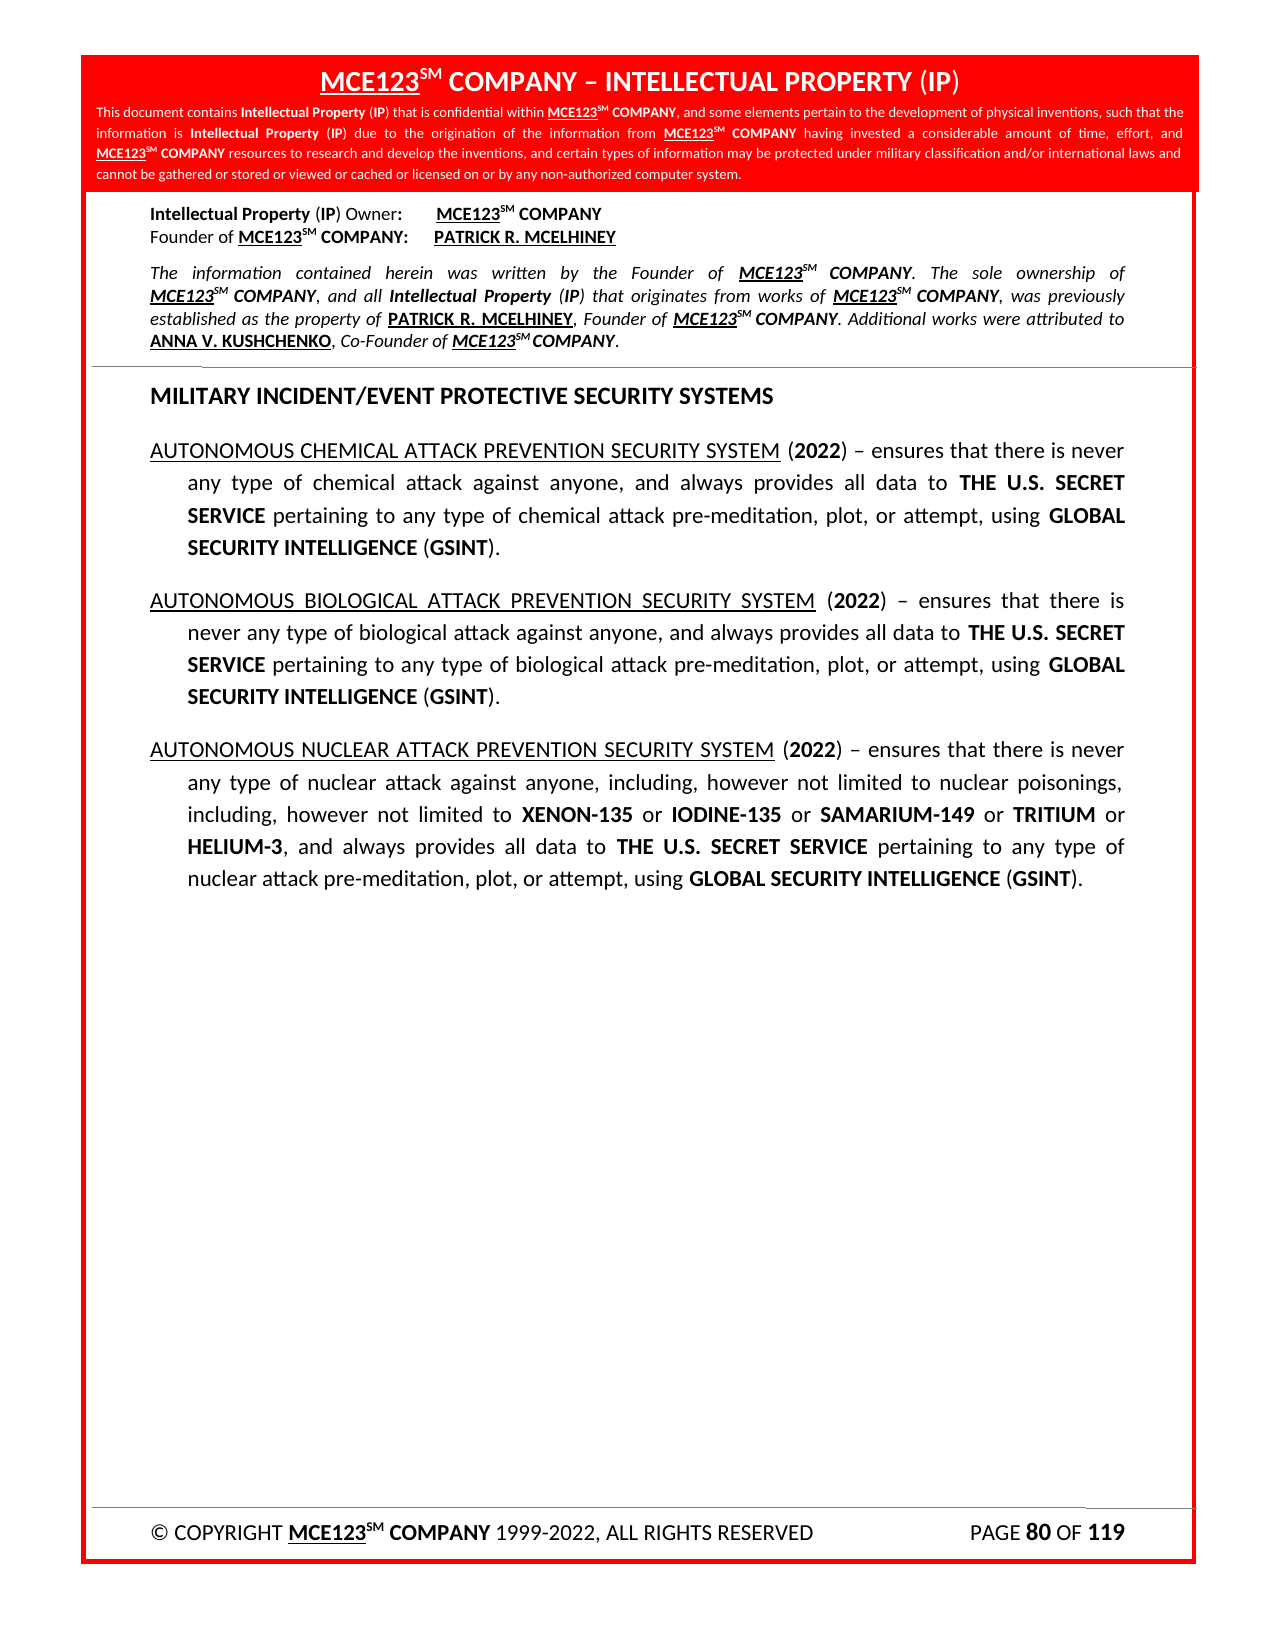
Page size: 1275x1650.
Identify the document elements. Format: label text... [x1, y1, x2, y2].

text AUTONOMOUS BIOLOGICAL ATTACK PREVENTION SECURITY SYSTEM (2022) – ensures that there is never any type of biological attack against anyone, and always provides all data to THE U.S. SECRET SERVICE pertaining to any type of biological attack pre-meditation, plot, or attempt, using GLOBAL SECURITY INTELLIGENCE (GSINT). [150, 586, 1125, 711]
text MILITARY INCIDENT/EVENT PROTECTIVE SECURITY SYSTEMS [150, 381, 1125, 411]
text AUTONOMOUS NUCLEAR ATTACK PREVENTION SECURITY SYSTEM (2022) – ensures that there is never any type of nuclear attack against anyone, including, however not limited to nuclear poisonings, including, however not limited to XENON-135 or IODINE-135 or SAMARIUM-149 or TRITIUM or HELIUM-3, and always provides all data to THE U.S. SECRET SERVICE pertaining to any type of nuclear attack pre-meditation, plot, or attempt, using GLOBAL SECURITY INTELLIGENCE (GSINT). [150, 736, 1125, 892]
text AUTONOMOUS CHEMICAL ATTACK PREVENTION SECURITY SYSTEM (2022) – ensures that there is never any type of chemical attack against anyone, and always provides all data to THE U.S. SECRET SERVICE pertaining to any type of chemical attack pre-meditation, plot, or attempt, using GLOBAL SECURITY INTELLIGENCE (GSINT). [150, 436, 1125, 561]
